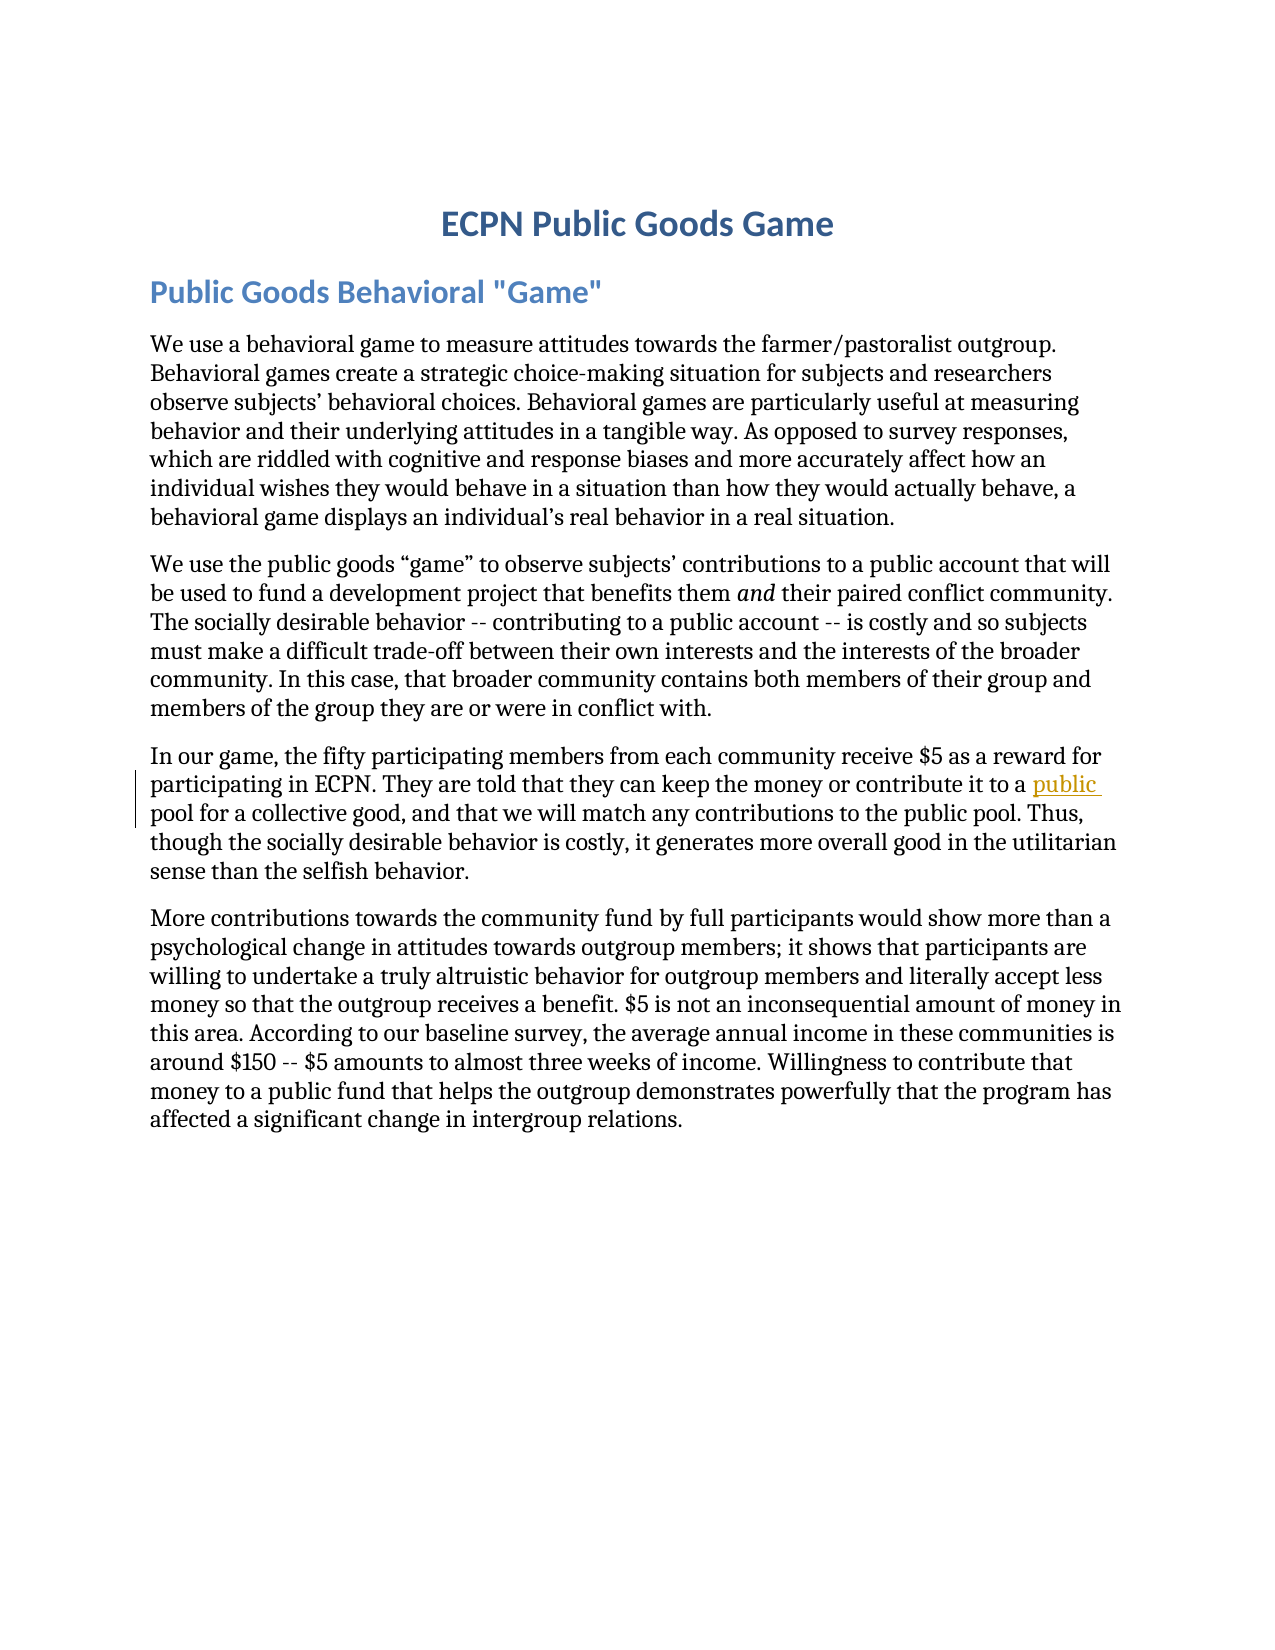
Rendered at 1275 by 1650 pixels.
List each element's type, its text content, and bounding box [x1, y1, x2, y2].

text More contributions towards the community fund by full participants would show more than a psychological change in attitudes towards outgroup members; it shows that participants are willing to undertake a truly altruistic behavior for outgroup members and literally accept less money so that the outgroup receives a benefit. $5 is not an inconsequential amount of money in this area. According to our baseline survey, the average annual income in these communities is around $150 -- $5 amounts to almost three weeks of income. Willingness to contribute that money to a public fund that helps the outgroup demonstrates powerfully that the program has affected a significant change in intergroup relations. [150, 904, 1125, 1134]
text In our game, the fifty participating members from each community receive $5 as a reward for participating in ECPN. They are told that they can keep the money or contribute it to a pool for a collective good, and that we will match any contributions to the public pool. Thus, though the socially desirable behavior is costly, it generates more overall good in the utilitarian sense than the selfish behavior. [150, 742, 1125, 885]
title ECPN Public Goods Game [150, 200, 1125, 246]
text We use a behavioral game to measure attitudes towards the farmer/pastoralist outgroup. Behavioral games create a strategic choice-making situation for subjects and researchers observe subjects’ behavioral choices. Behavioral games are particularly useful at measuring behavior and their underlying attitudes in a tangible way. As opposed to survey responses, which are riddled with cognitive and response biases and more accurately affect how an individual wishes they would behave in a situation than how they would actually behave, a behavioral game displays an individual’s real behavior in a real situation. [150, 330, 1125, 532]
subtitle Public Goods Behavioral "Game" [150, 271, 1125, 312]
text We use the public goods “game” to observe subjects’ contributions to a public account that will be used to fund a development project that benefits them and their paired conflict community. The socially desirable behavior -- contributing to a public account -- is costly and so subjects must make a difficult trade-off between their own interests and the interests of the broader community. In this case, that broader community contains both members of their group and members of the group they are or were in conflict with. [150, 550, 1125, 723]
